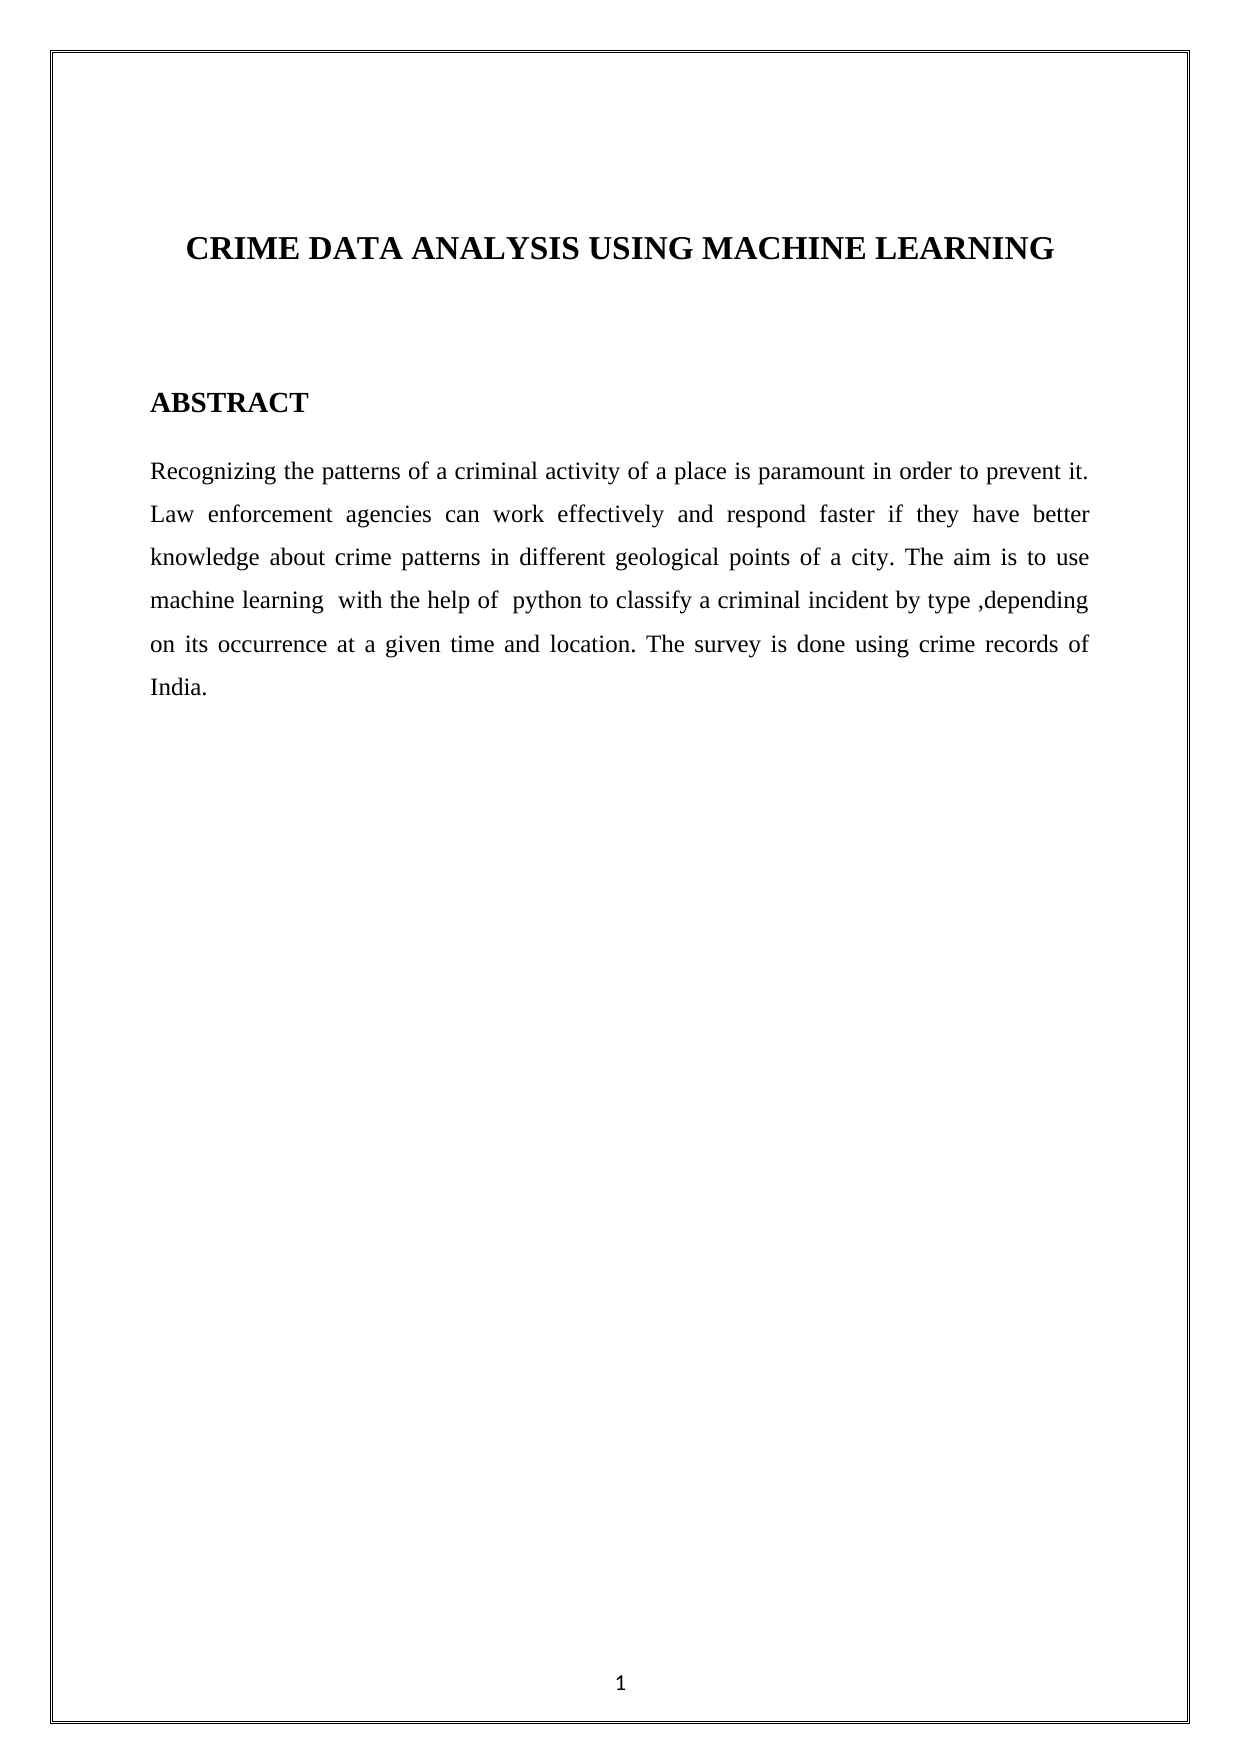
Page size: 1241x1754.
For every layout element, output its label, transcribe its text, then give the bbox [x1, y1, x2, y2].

text ABSTRACT [150, 385, 1090, 418]
text CRIME DATA ANALYSIS USING MACHINE LEARNING [150, 228, 1090, 267]
text Recognizing the patterns of a criminal activity of a place is paramount in order to prevent it. Law enforcement agencies can work effectively and respond faster if they have better knowledge about crime patterns in different geological points of a city. The aim is to use machine learning with the help of python to classify a criminal incident by type ,depending on its occurrence at a given time and location. The survey is done using crime records of India. [150, 456, 1090, 701]
